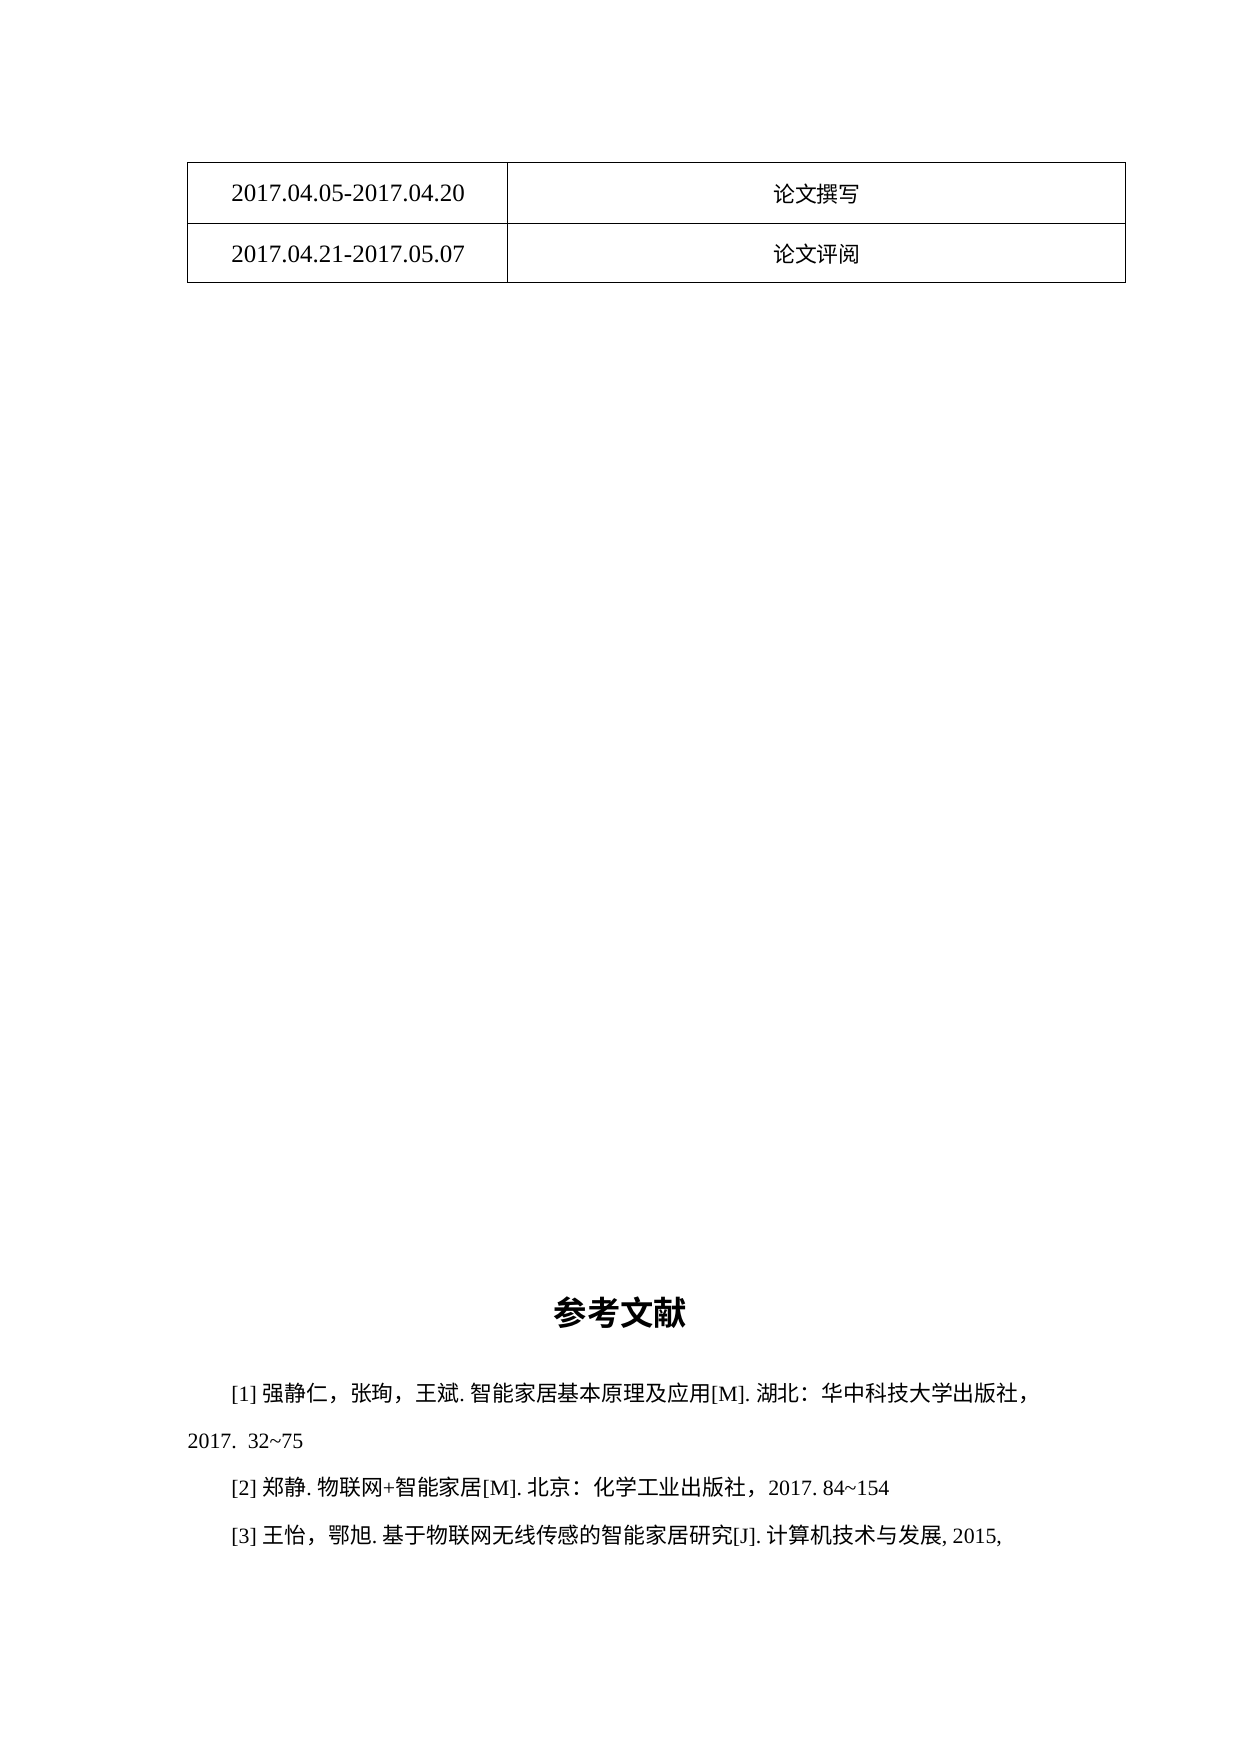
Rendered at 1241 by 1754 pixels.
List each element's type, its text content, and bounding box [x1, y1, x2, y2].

table_cell 2017.04.05-2017.04.20 [188, 163, 507, 223]
text [2] 郑静. 物联网+智能家居[M]. 北京：化学工业出版社，2017. 84~154 [187, 1469, 1053, 1502]
text 参考文献 [187, 1278, 1053, 1343]
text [187, 1518, 1053, 1550]
table_cell 论文评阅 [508, 224, 1125, 282]
text [1] 强静仁，张珣，王斌. 智能家居基本原理及应用[M]. 湖北：华中科技大学出版社，2017. 32~75 [187, 1376, 1053, 1457]
table_cell 2017.04.21-2017.05.07 [188, 224, 507, 282]
table_cell 论文撰写 [508, 163, 1125, 223]
